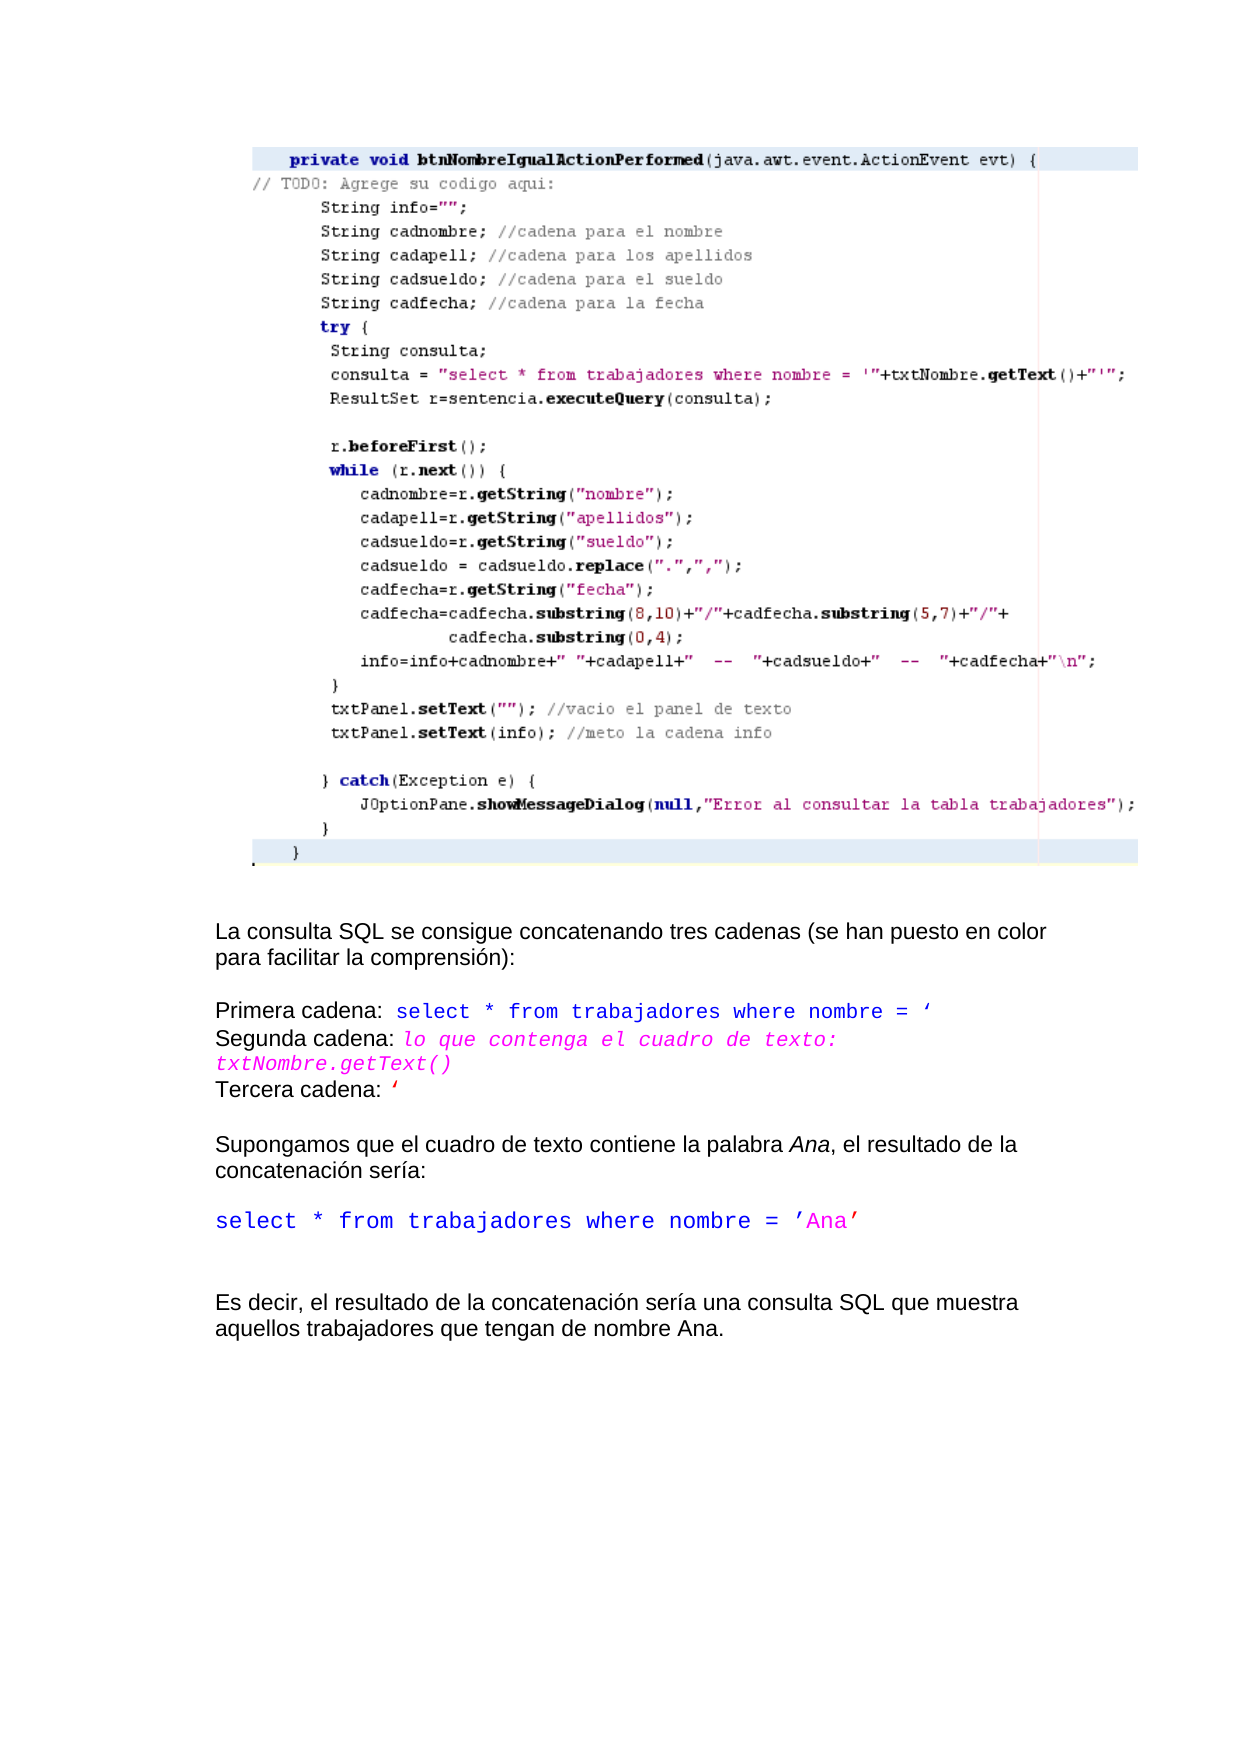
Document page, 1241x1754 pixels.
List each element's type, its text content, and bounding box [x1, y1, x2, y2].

text Segunda cadena: lo que contenga el cuadro de texto: txtNombre.getText() [215, 1025, 1063, 1076]
text La consulta SQL se consigue concatenando tres cadenas (se han puesto en color para facilitar la comprensión): [215, 918, 1063, 971]
text Es decir, el resultado de la concatenación sería una consulta SQL que muestra aquellos trabajadores que tengan de nombre Ana. [215, 1288, 1063, 1341]
text Tercera cadena: ‘ [215, 1076, 1063, 1104]
text Primera cadena: select * from trabajadores where nombre = ‘ [215, 997, 1063, 1025]
text select * from trabajadores where nombre = ’Ana’ [215, 1210, 1063, 1236]
text Supongamos que el cuadro de texto contiene la palabra Ana, el resultado de la concatenación sería: [215, 1131, 1063, 1183]
picture [252, 147, 1138, 866]
